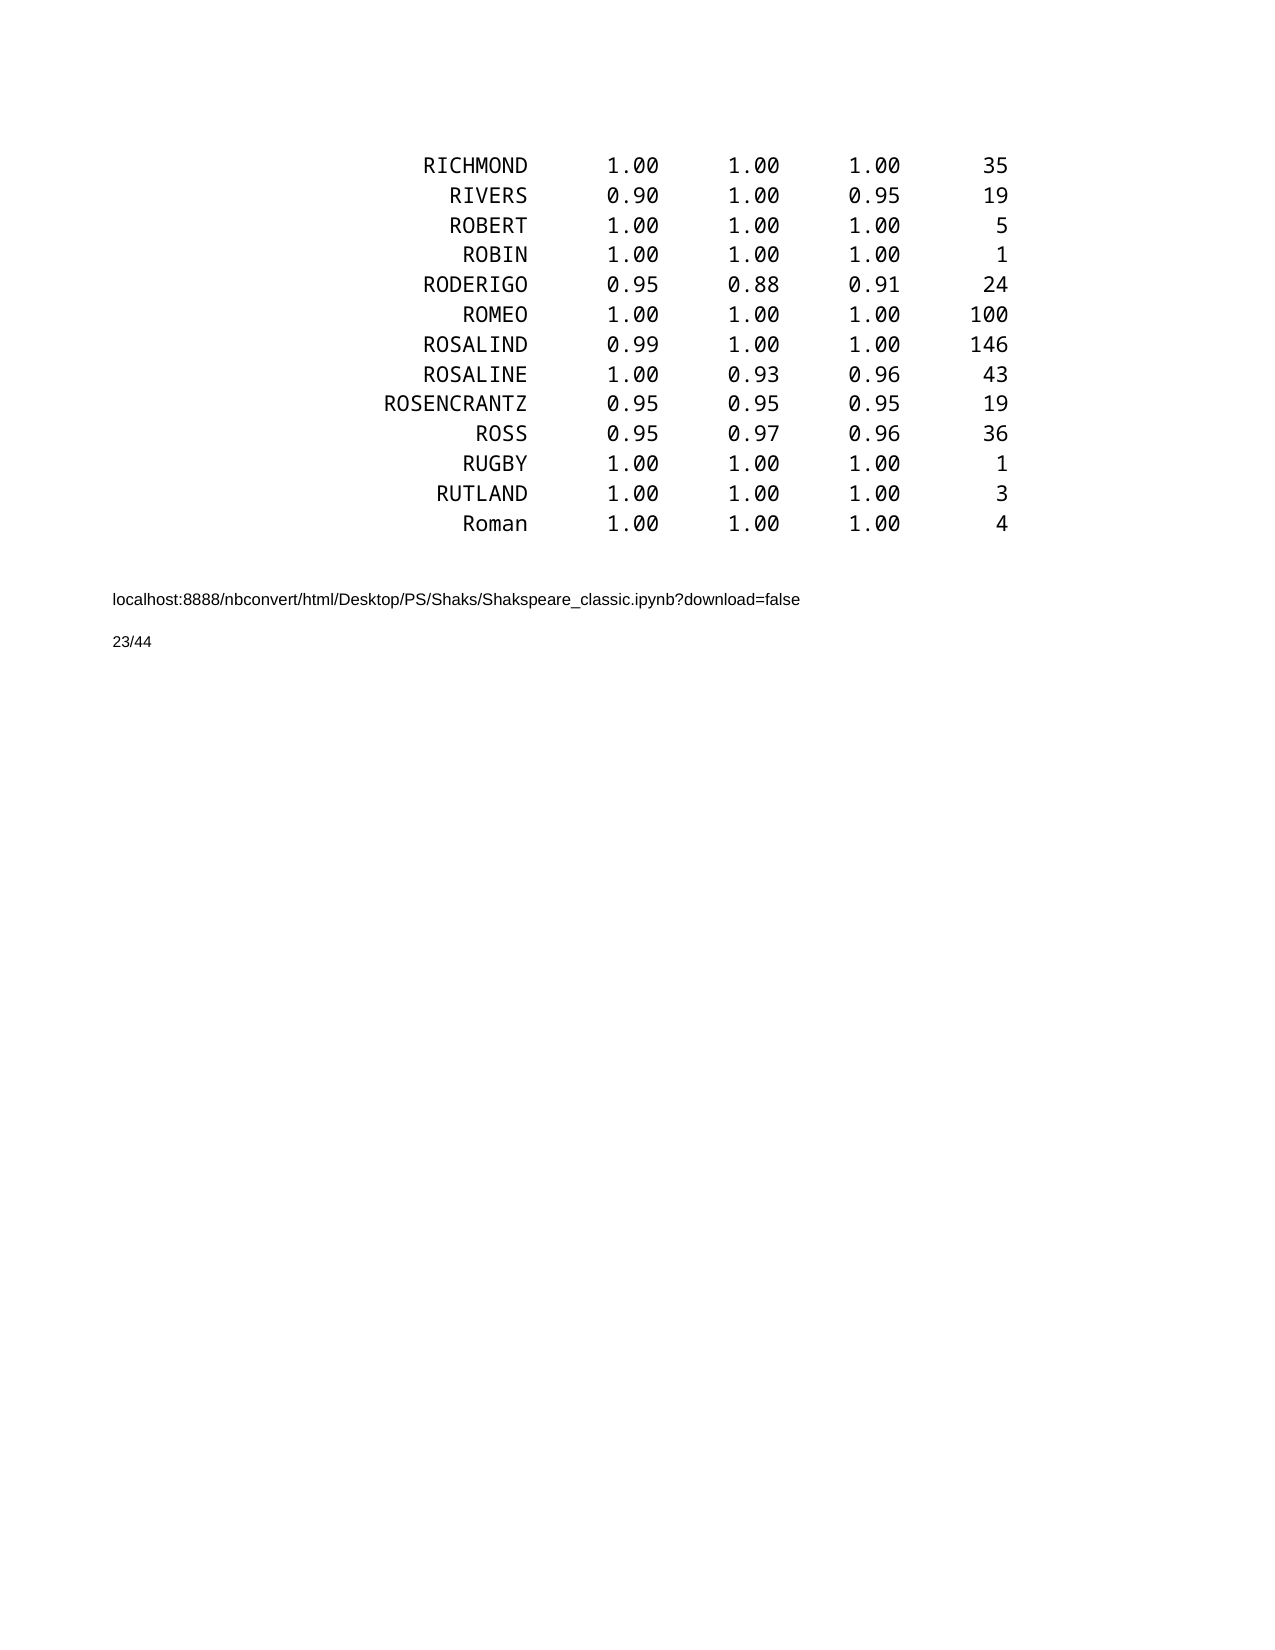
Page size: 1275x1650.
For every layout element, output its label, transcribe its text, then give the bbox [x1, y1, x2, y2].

text localhost:8888/nbconvert/html/Desktop/PS/Shaks/Shakspeare_classic.ipynb?download=false 23/44 [112, 590, 1162, 651]
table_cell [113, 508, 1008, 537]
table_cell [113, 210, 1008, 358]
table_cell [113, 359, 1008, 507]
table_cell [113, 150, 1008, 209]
